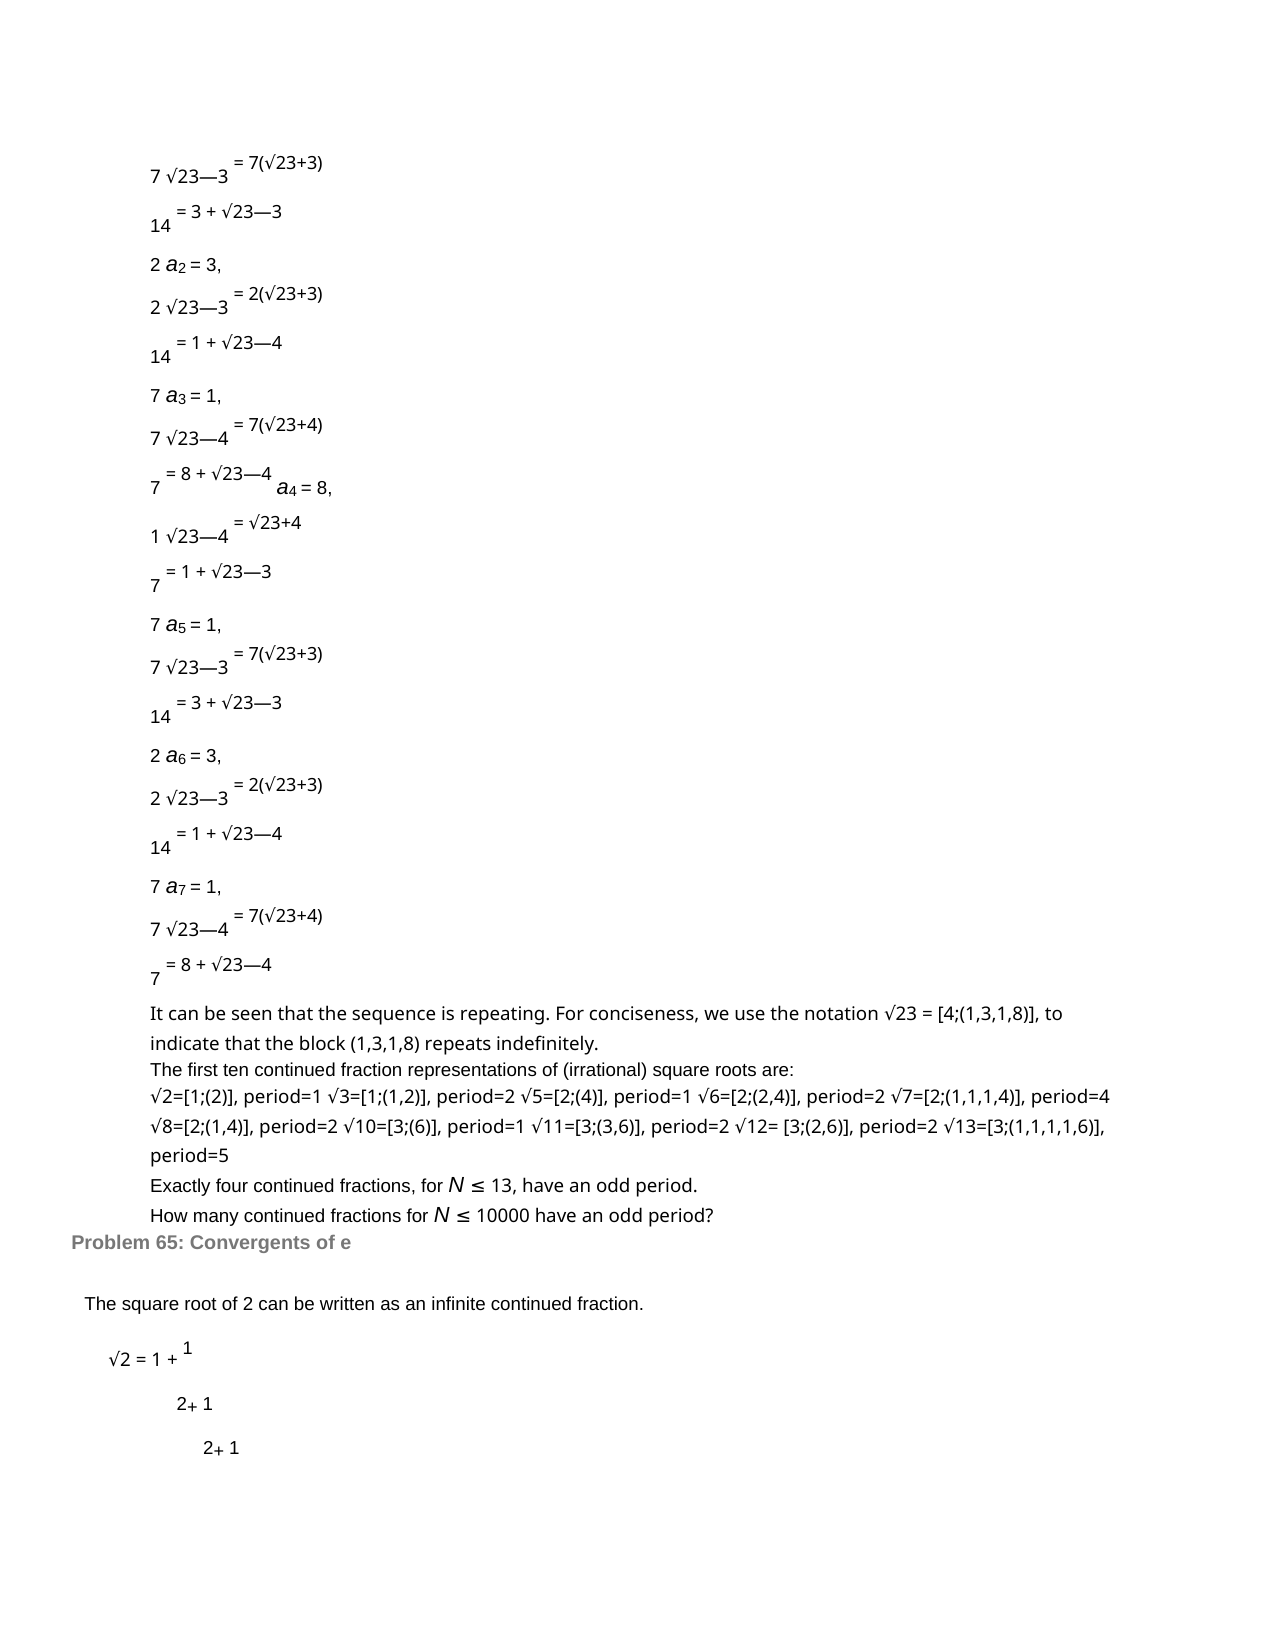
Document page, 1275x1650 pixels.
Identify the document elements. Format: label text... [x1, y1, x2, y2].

text 7 a7 = 1, [150, 869, 1125, 898]
text 7 = 8 + √23—4 [150, 952, 1125, 994]
text 7 a5 = 1, [150, 608, 1125, 636]
text 1 √23—4 = √23+4 [150, 510, 1125, 552]
text 7 √23—4 = 7(√23+4) [150, 903, 1125, 945]
text 2 √23—3 = 2(√23+3) [150, 281, 1125, 323]
text 2 a6 = 3, [150, 739, 1125, 767]
text 2+ 1 [203, 1425, 307, 1461]
text 7 √23—3 = 7(√23+3) [150, 641, 1125, 683]
text 14 = 3 + √23—3 [150, 199, 1125, 242]
text 14 = 1 + √23—4 [150, 330, 1125, 372]
text √2=[1;(2)], period=1 √3=[1;(1,2)], period=2 √5=[2;(4)], period=1 √6=[2;(2,4)], period=2 √7=[2;(1,1,1,4)], period=4 √8=[2;(1,4)], period=2 √10=[3;(6)], period=1 √11=[3;(3,6)], period=2 √12= [3;(2,6)], period=2 √13=[3;(1,1,1,1,6)], period=5 [150, 1084, 1125, 1168]
text 7 √23—3 = 7(√23+3) [150, 150, 1125, 193]
text 7 = 8 + √23—4 a4 = 8, [150, 461, 1125, 503]
text 7 a3 = 1, [150, 379, 1125, 408]
text It can be seen that the sequence is repeating. For conciseness, we use the notation √23 = [4;(1,3,1,8)], to indicate that the block (1,3,1,8) repeats indefinitely. [150, 1001, 1125, 1055]
text Problem 65: Convergents of e [71, 1231, 396, 1254]
text 14 = 1 + √23—4 [150, 821, 1125, 863]
text 7 √23—4 = 7(√23+4) [150, 412, 1125, 454]
text √2 = 1 + 1 [108, 1337, 281, 1373]
text How many continued fractions for N ≤ 10000 have an odd period? [150, 1201, 1125, 1227]
text The first ten continued fraction representations of (irrational) square roots are: [150, 1059, 1125, 1081]
text 2 √23—3 = 2(√23+3) [150, 772, 1125, 814]
text 2+ 1 [176, 1381, 293, 1417]
text Exactly four continued fractions, for N ≤ 13, have an odd period. [150, 1172, 1125, 1198]
text The square root of 2 can be written as an infinite continued fraction. [84, 1292, 693, 1314]
text 14 = 3 + √23—3 [150, 690, 1125, 732]
text 7 = 1 + √23—3 [150, 559, 1125, 601]
text 2 a2 = 3, [150, 248, 1125, 277]
